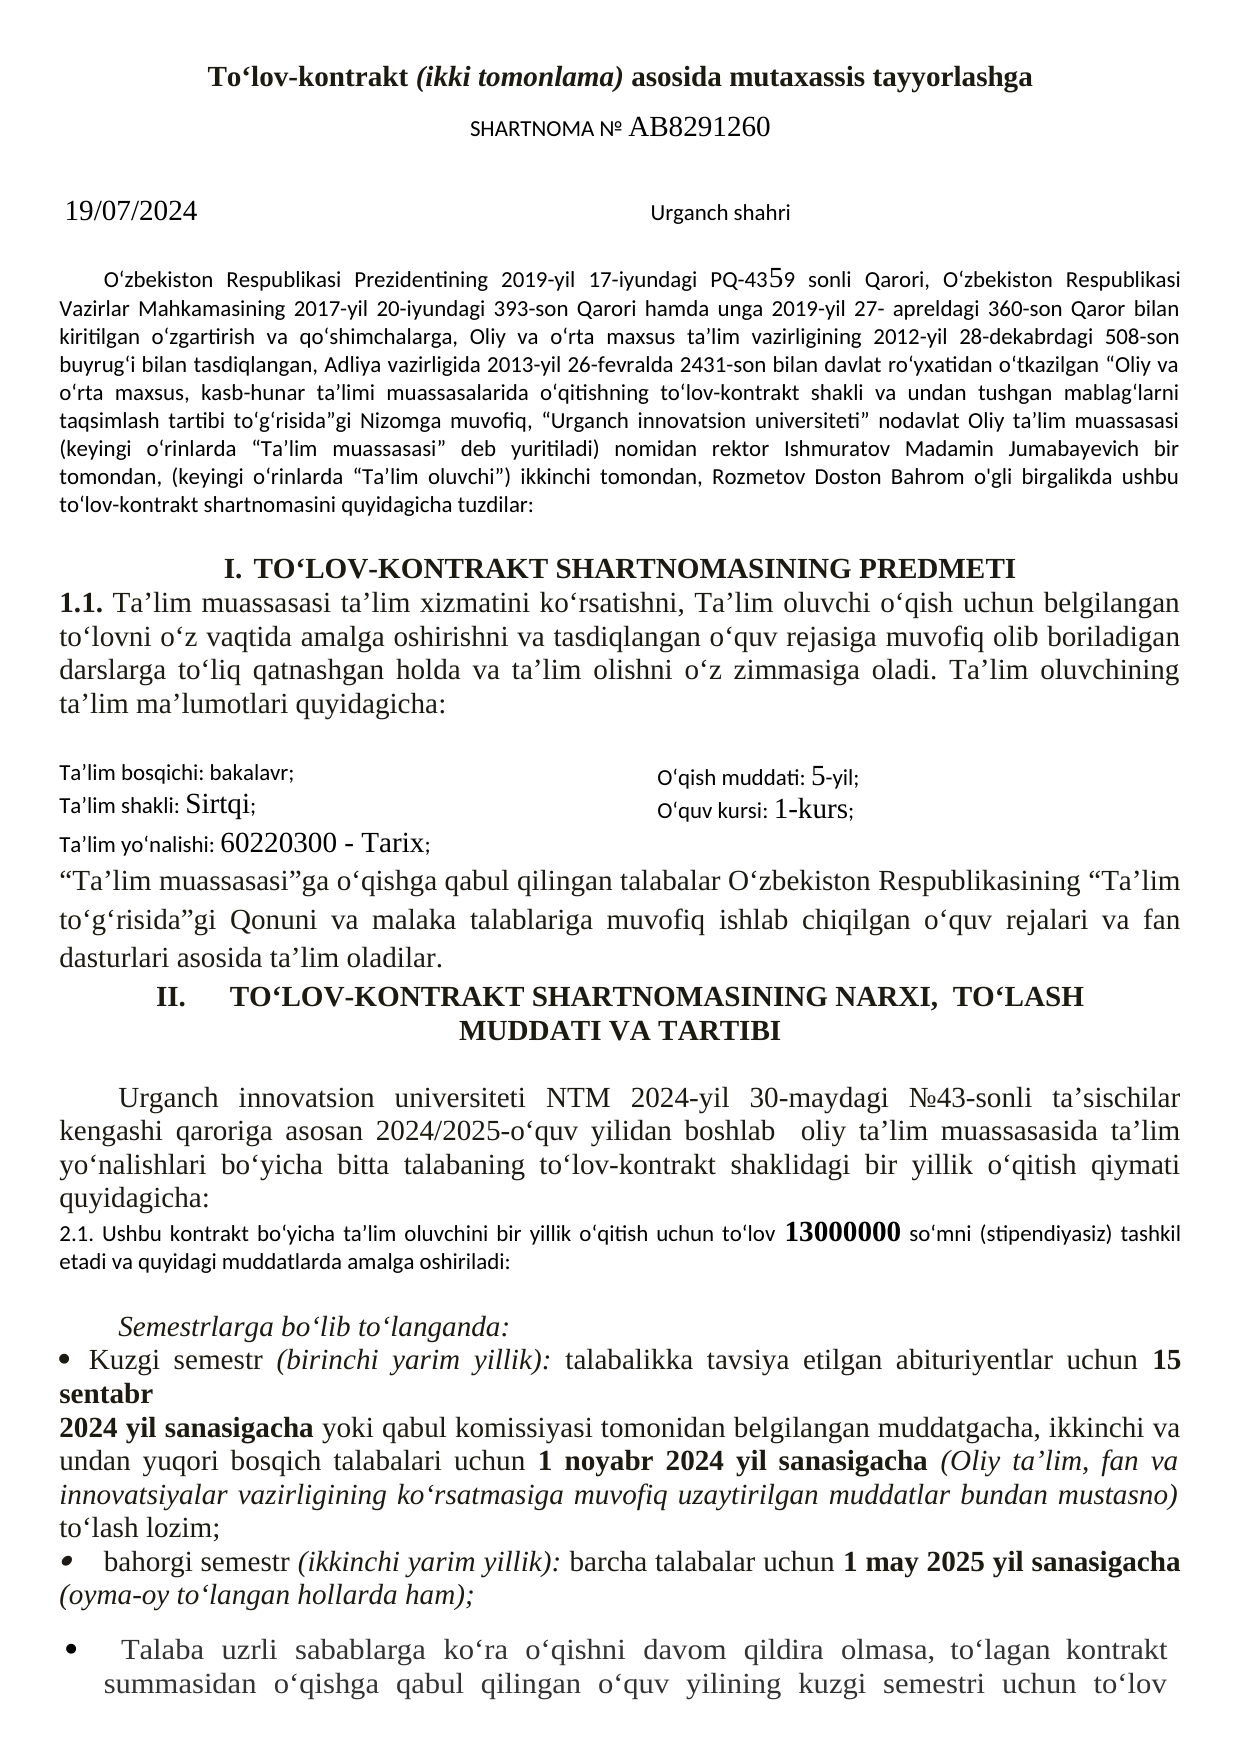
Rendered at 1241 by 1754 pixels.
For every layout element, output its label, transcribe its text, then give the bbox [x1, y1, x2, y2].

text 2.1. Ushbu kontrakt bo‘yicha ta’lim oluvchini bir yillik o‘qitish uchun to‘lov 13000000 soʻmni (stipendiyasiz) tashkil etadi va quyidagi muddatlarda amalga oshiriladi: [59, 1214, 1181, 1275]
text Semestrlarga bo‘lib to‘langanda: [59, 1309, 1181, 1342]
list TO‘LOV-KONTRAKT SHARTNOMASINING PREDMETI [59, 552, 1181, 585]
list Kuzgi semestr (birinchi yarim yillik): talabalikka tavsiya etilgan abituriyentlar uchun 15 sentabr 2024 yil sanasigacha yoki qabul komissiyasi tomonidan belgilangan muddatgacha, ikkinchi va undan yuqori bosqich talabalari uchun 1 noyabr 2024 yil sanasigacha (Oliy ta’lim, fan va innovatsiyalar vazirligining koʻrsatmasiga muvofiq uzaytirilgan muddatlar bundan mustasno) to‘lash lozim; [59, 1342, 1181, 1544]
list bahorgi semestr (ikkinchi yarim yillik): barcha talabalar uchun 1 may 2025 yil sanasigacha (oyma-oy to‘langan hollarda ham); [59, 1544, 1181, 1611]
text “Ta’lim muassasasi”ga o‘qishga qabul qilingan talabalar O‘zbekiston Respublikasining “Ta’lim to‘g‘risida”gi Qonuni va malaka talablariga muvofiq ishlab chiqilgan o‘quv rejalari va fan dasturlari asosida ta’lim oladilar. [59, 863, 1181, 974]
text SHARTNOMA № AB8291260 [59, 109, 1181, 143]
text Ta’lim bosqichi: bakalavr; Ta’lim shakli: Sirtqi; [59, 758, 583, 819]
list MUDDATI VA TARTIBI [59, 1013, 1181, 1046]
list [66, 1632, 1168, 1699]
text 19/07/2024 Urganch shahri [59, 193, 1181, 227]
text Ta’lim yo‘nalishi: 60220300 - Tarix; [59, 825, 1181, 858]
text Oʻzbekiston Respublikasi Prezidentining 2019-yil 17-iyundagi PQ-4359 sonli Qarori, O‘zbekiston Respublikasi Vazirlar Mahkamasining 2017-yil 20-iyundagi 393-son Qarori hamda unga 2019-yil 27- apreldagi 360-son Qaror bilan kiritilgan o‘zgartirish va qo‘shimchalarga, Oliy va o‘rta maxsus ta’lim vazirligining 2012-yil 28-dekabrdagi 508-son buyrug‘i bilan tasdiqlangan, Adliya vazirligida 2013-yil 26-fevralda 2431-son bilan davlat ro‘yxatidan o‘tkazilgan “Oliy va o‘rta maxsus, kasb-hunar ta’limi muassasalarida o‘qitishning to‘lov-kontrakt shakli va undan tushgan mablag‘larni taqsimlash tartibi to‘g‘risida”gi Nizomga muvofiq, “Urganch innovatsion universiteti” nodavlat Oliy ta’lim muassasasi (keyingi oʻrinlarda “Ta’lim muassasasi” deb yuritiladi) nomidan rektor Ishmuratov Madamin Jumabayevich bir tomondan, (keyingi o‘rinlarda “Ta’lim oluvchi”) ikkinchi tomondan, Rozmetov Doston Bahrom o'gli birgalikda ushbu to‘lov-kontrakt shartnomasini quyidagicha tuzdilar: [59, 260, 1181, 518]
text 1.1. Ta’lim muassasasi ta’lim xizmatini ko‘rsatishni, Ta’lim oluvchi o‘qish uchun belgilangan to‘lovni o‘z vaqtida amalga oshirishni va tasdiqlangan o‘quv rejasiga muvofiq olib boriladigan darslarga to‘liq qatnashgan holda va ta’lim olishni o‘z zimmasiga oladi. Ta’lim oluvchining ta’lim ma’lumotlari quyidagicha: [59, 585, 1181, 719]
text Urganch innovatsion universiteti NTM 2024-yil 30-maydagi №43-sonli ta’sischilar kengashi qaroriga asosan 2024/2025-oʻquv yilidan boshlab oliy ta’lim muassasasida ta’lim yoʻnalishlari boʻyicha bitta talabaning toʻlov-kontrakt shaklidagi bir yillik oʻqitish qiymati quyidagicha: [59, 1080, 1181, 1214]
text To‘lov-kontrakt (ikki tomonlama) asosida mutaxassis tayyorlashga [59, 59, 1181, 93]
text O‘qish muddati: 5-yil; [657, 758, 1181, 791]
text O‘quv kursi: 1-kurs; [657, 791, 1181, 825]
list TO‘LOV-KONTRAKT SHARTNOMASINING NARXI, TO‘LASH [59, 979, 1181, 1013]
